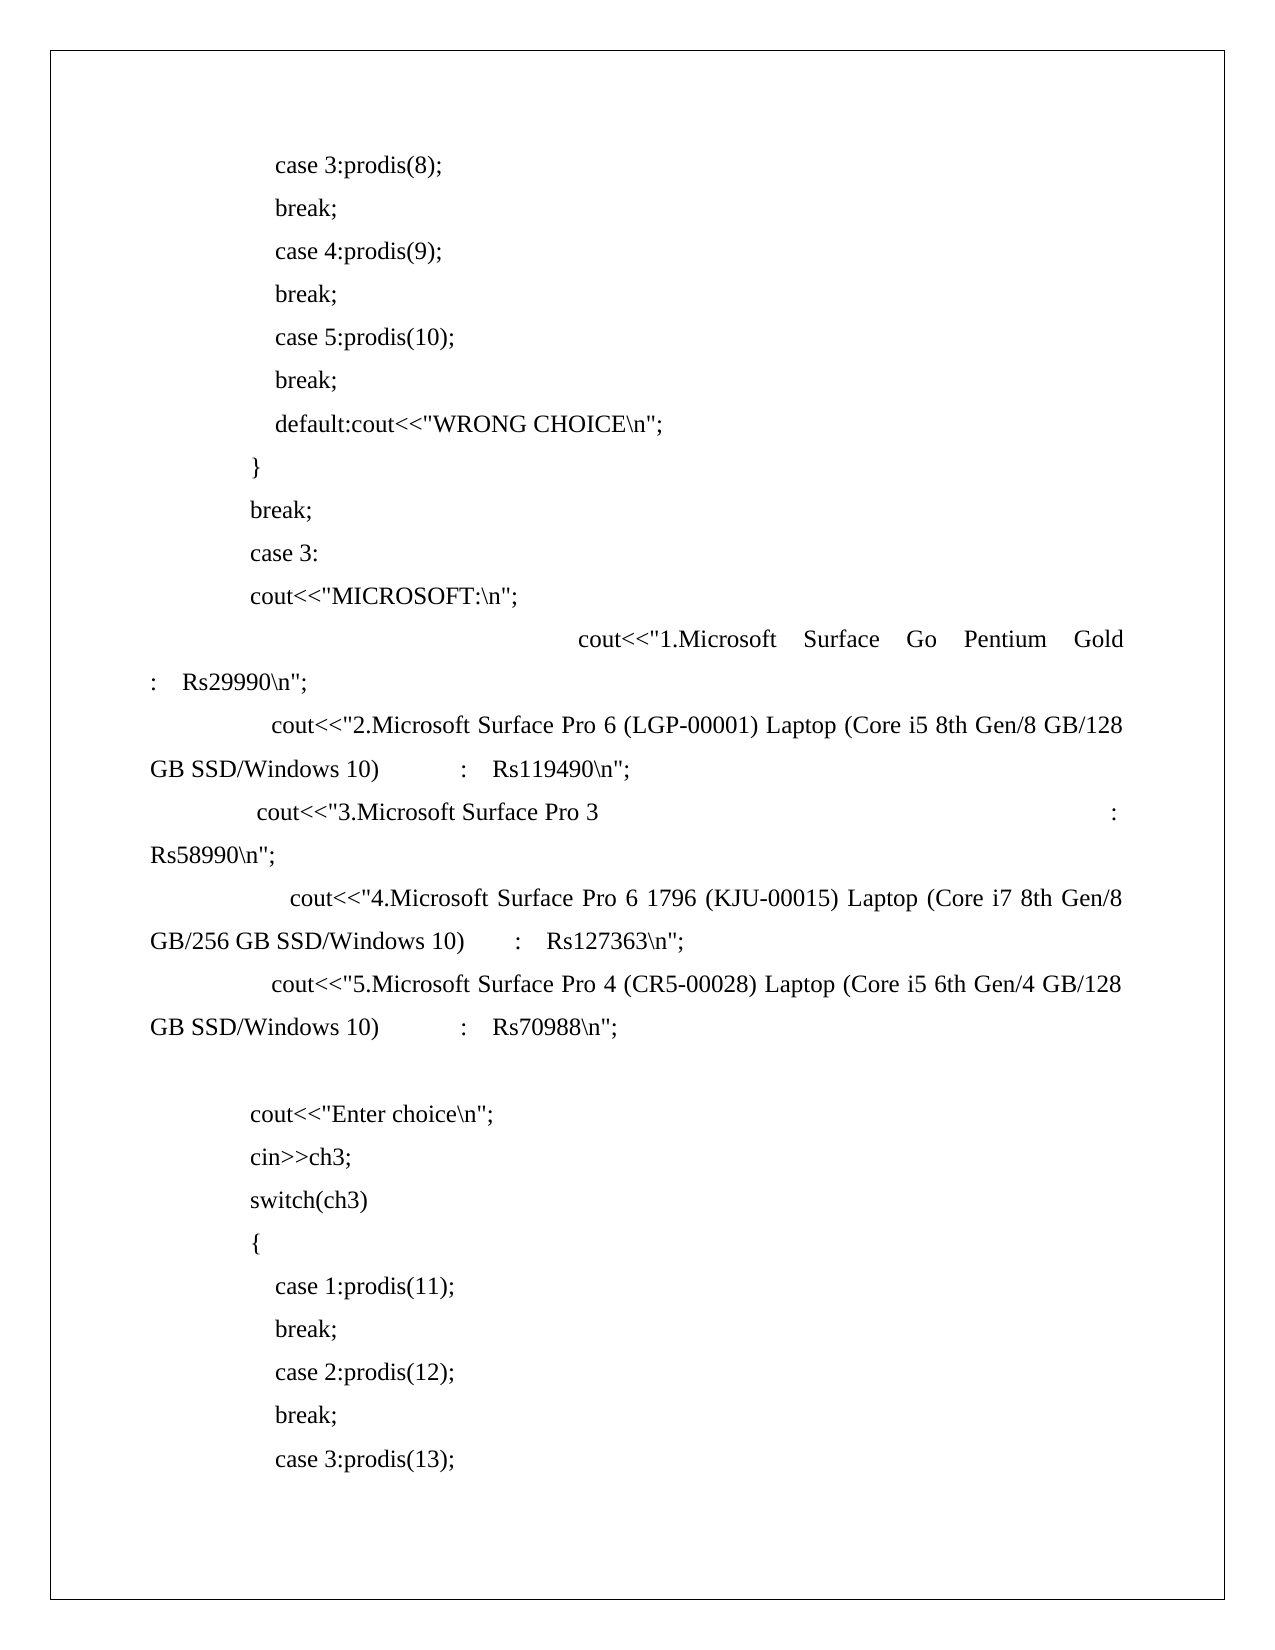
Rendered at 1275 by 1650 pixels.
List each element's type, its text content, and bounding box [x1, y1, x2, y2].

text switch(ch3) [150, 1185, 1125, 1214]
text cout<<"4.Microsoft Surface Pro 6 1796 (KJU-00015) Laptop (Core i7 8th Gen/8 GB/256 GB SSD/Windows 10) : Rs127363\n"; [150, 883, 1125, 955]
text break; [150, 193, 1125, 222]
text break; [150, 366, 1125, 394]
text cout<<"Enter choice\n"; [150, 1099, 1125, 1127]
text case 4:prodis(9); [150, 236, 1125, 265]
text cout<<"2.Microsoft Surface Pro 6 (LGP-00001) Laptop (Core i5 8th Gen/8 GB/128 GB SSD/Windows 10) : Rs119490\n"; [150, 711, 1125, 782]
text case 3:prodis(8); [150, 150, 1125, 179]
text { [150, 1228, 1125, 1257]
text break; [150, 1401, 1125, 1429]
text default:cout<<"WRONG CHOICE\n"; [150, 409, 1125, 437]
text cout<<"1.Microsoft Surface Go Pentium Gold : Rs29990\n"; [150, 624, 1125, 696]
text case 3: [150, 538, 1125, 567]
text case 5:prodis(10); [150, 322, 1125, 351]
text break; [150, 279, 1125, 308]
text case 1:prodis(11); [150, 1271, 1125, 1300]
text cout<<"MICROSOFT:\n"; [150, 581, 1125, 610]
text cin>>ch3; [150, 1142, 1125, 1171]
text case 3:prodis(13); [150, 1444, 1125, 1472]
text case 2:prodis(12); [150, 1357, 1125, 1386]
text break; [150, 495, 1125, 524]
text cout<<"3.Microsoft Surface Pro 3 : Rs58990\n"; [150, 797, 1125, 869]
text cout<<"5.Microsoft Surface Pro 4 (CR5-00028) Laptop (Core i5 6th Gen/4 GB/128 GB SSD/Windows 10) : Rs70988\n"; [150, 969, 1125, 1041]
text break; [150, 1314, 1125, 1343]
text } [150, 452, 1125, 481]
